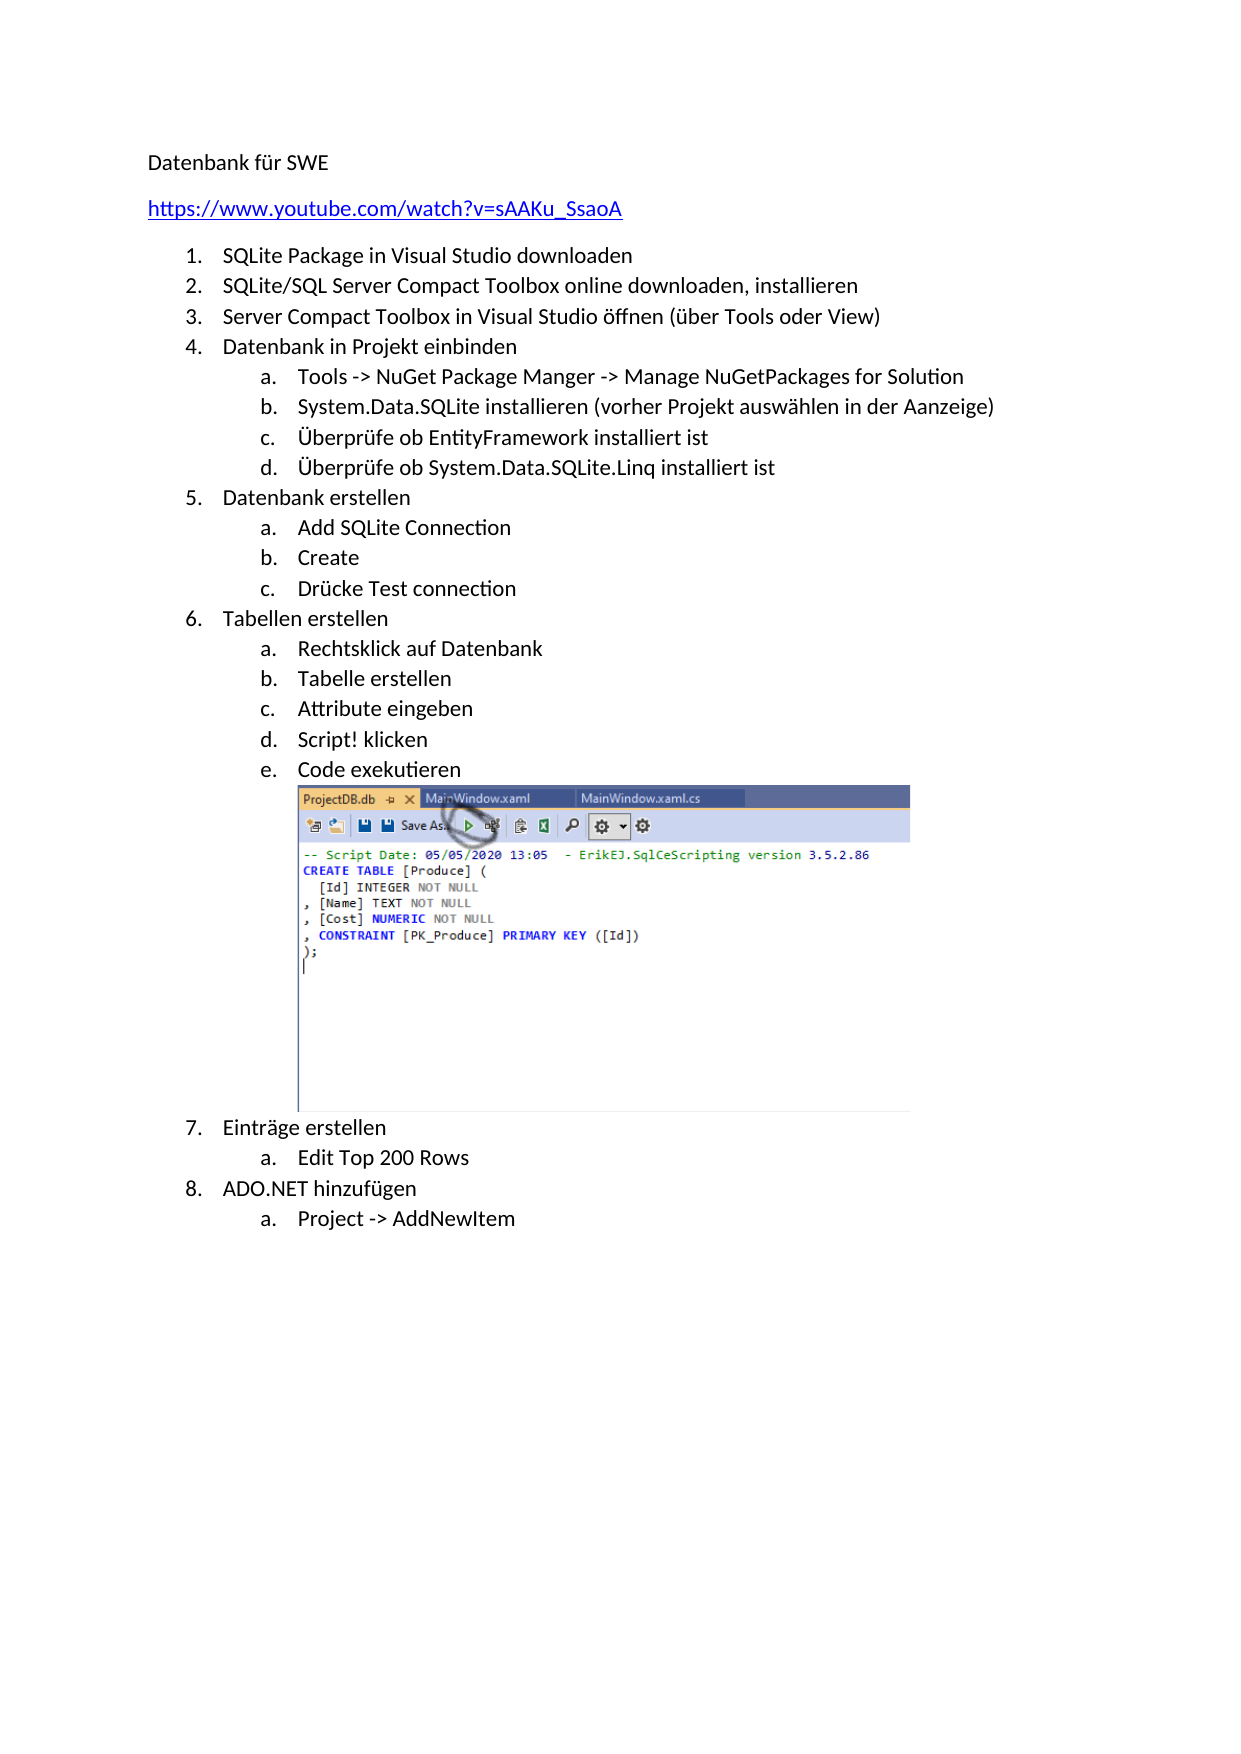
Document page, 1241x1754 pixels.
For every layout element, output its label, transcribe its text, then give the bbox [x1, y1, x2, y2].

list Datenbank in Projekt einbinden [185, 332, 1093, 360]
list Datenbank erstellen [185, 483, 1093, 511]
list Einträge erstellen [185, 1113, 1093, 1141]
list Rechtsklick auf Datenbank [260, 634, 1093, 662]
list Script! klicken [260, 725, 1093, 753]
list System.Data.SQLite installieren (vorher Projekt auswählen in der Aanzeige) [260, 392, 1093, 420]
list ADO.NET hinzufügen [185, 1174, 1093, 1202]
list SQLite/SQL Server Compact Toolbox online downloaden, installieren [185, 272, 1093, 299]
list Drücke Test connection [260, 574, 1093, 602]
list Überprüfe ob System.Data.SQLite.Linq installiert ist [260, 453, 1093, 481]
text https://www.youtube.com/watch?v=sAAKu_SsaoA [148, 194, 1093, 222]
list Tools -> NuGet Package Manger -> Manage NuGetPackages for Solution [260, 362, 1093, 390]
text Datenbank für SWE [148, 148, 1093, 176]
list Attribute eingeben [260, 694, 1093, 722]
picture [297, 785, 910, 1112]
list Edit Top 200 Rows [260, 1143, 1093, 1172]
list Tabelle erstellen [260, 664, 1093, 692]
list Project -> AddNewItem [260, 1204, 1093, 1232]
list Create [260, 543, 1093, 571]
list SQLite Package in Visual Studio downloaden [185, 241, 1093, 269]
list Tabellen erstellen [185, 604, 1093, 632]
list Überprüfe ob EntityFramework installiert ist [260, 423, 1093, 451]
list Server Compact Toolbox in Visual Studio öffnen (über Tools oder View) [185, 302, 1093, 330]
list Add SQLite Connection [260, 513, 1093, 541]
